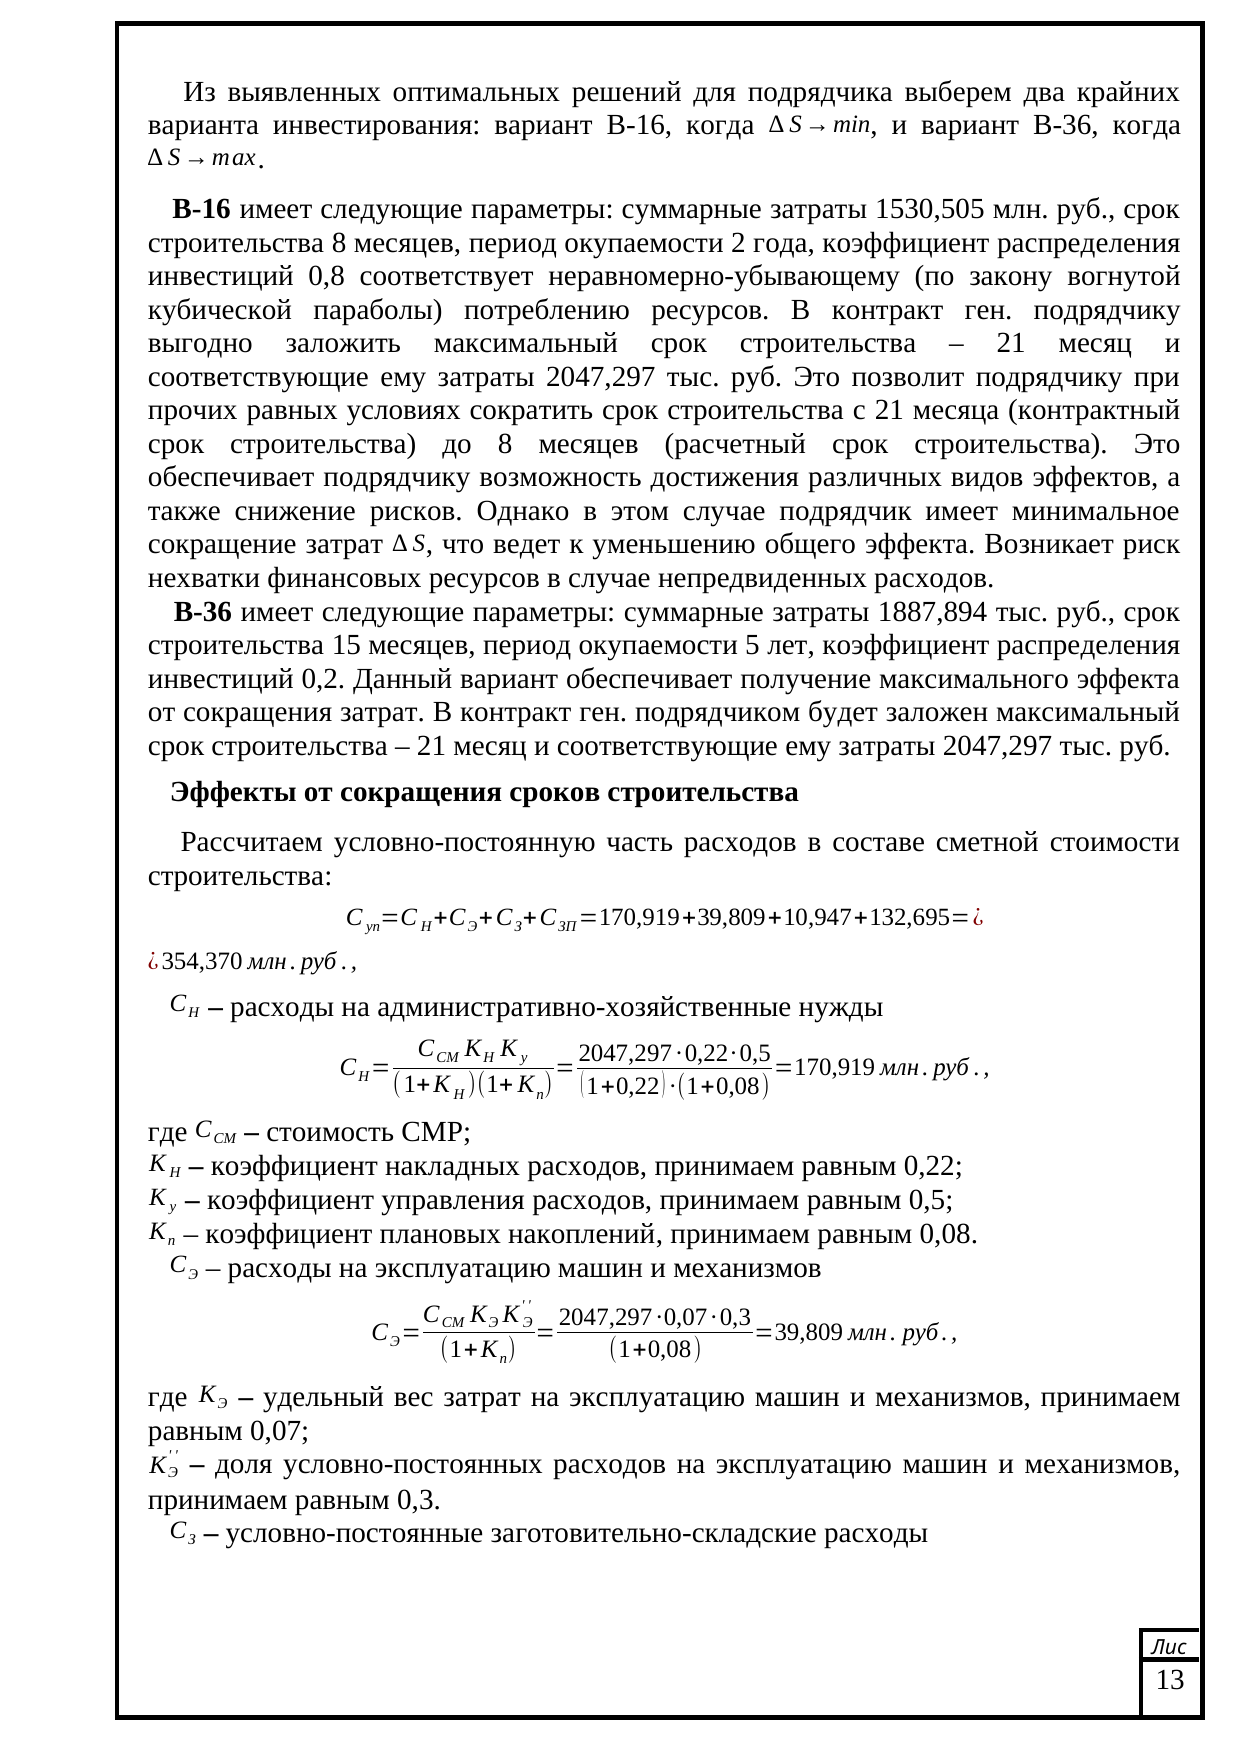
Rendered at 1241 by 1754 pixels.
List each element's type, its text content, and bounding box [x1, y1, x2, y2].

text ‒ условно-постоянные заготовительно-складские расходы [148, 1516, 1181, 1549]
text ‒ расходы на административно-хозяйственные нужды [148, 989, 1181, 1022]
text Рассчитаем условно-постоянную часть расходов в составе сметной стоимости строительства: [148, 824, 1181, 891]
text ‒ коэффициент управления расходов, принимаем равным 0,5; [148, 1182, 1181, 1216]
text ‒ коэффициент накладных расходов, принимаем равным 0,22; [148, 1148, 1181, 1182]
text Из выявленных оптимальных решений для подрядчика выберем два крайних варианта инвестирования: вариант В-16, когда , и вариант В-36, когда . [148, 74, 1181, 174]
text Эффекты от сокращения сроков строительства [148, 774, 1181, 807]
text где ‒ удельный вес затрат на эксплуатацию машин и механизмов, принимаем равным 0,07; [148, 1379, 1181, 1446]
text ‒ доля условно-постоянных расходов на эксплуатацию машин и механизмов, принимаем равным 0,3. [148, 1446, 1181, 1516]
text ‒ расходы на эксплуатацию машин и механизмов [148, 1250, 1181, 1283]
text В-16 имеет следующие параметры: суммарные затраты 1530,505 млн. руб., срок строительства 8 месяцев, период окупаемости 2 года, коэффициент распределения инвестиций 0,8 соответствует неравномерно-убывающему (по закону вогнутой кубической параболы) потреблению ресурсов. В контракт ген. подрядчику выгодно заложить максимальный срок строительства – 21 месяц и соответствующие ему затраты 2047,297 тыс. руб. Это позволит подрядчику при прочих равных условиях сократить срок строительства с 21 месяца (контрактный срок строительства) до 8 месяцев (расчетный срок строительства). Это обеспечивает подрядчику возможность достижения различных видов эффектов, а также снижение рисков. Однако в этом случае подрядчик имеет минимальное сокращение затрат , что ведет к уменьшению общего эффекта. Возникает риск нехватки финансовых ресурсов в случае непредвиденных расходов. [148, 191, 1181, 594]
text где ‒ стоимость СМР; [148, 1114, 1181, 1148]
text ‒ коэффициент плановых накоплений, принимаем равным 0,08. [148, 1216, 1181, 1250]
text В-36 имеет следующие параметры: суммарные затраты 1887,894 тыс. руб., срок строительства 15 месяцев, период окупаемости 5 лет, коэффициент распределения инвестиций 0,2. Данный вариант обеспечивает получение максимального эффекта от сокращения затрат. В контракт ген. подрядчиком будет заложен максимальный срок строительства – 21 месяц и соответствующие ему затраты 2047,297 тыс. руб. [148, 594, 1181, 761]
